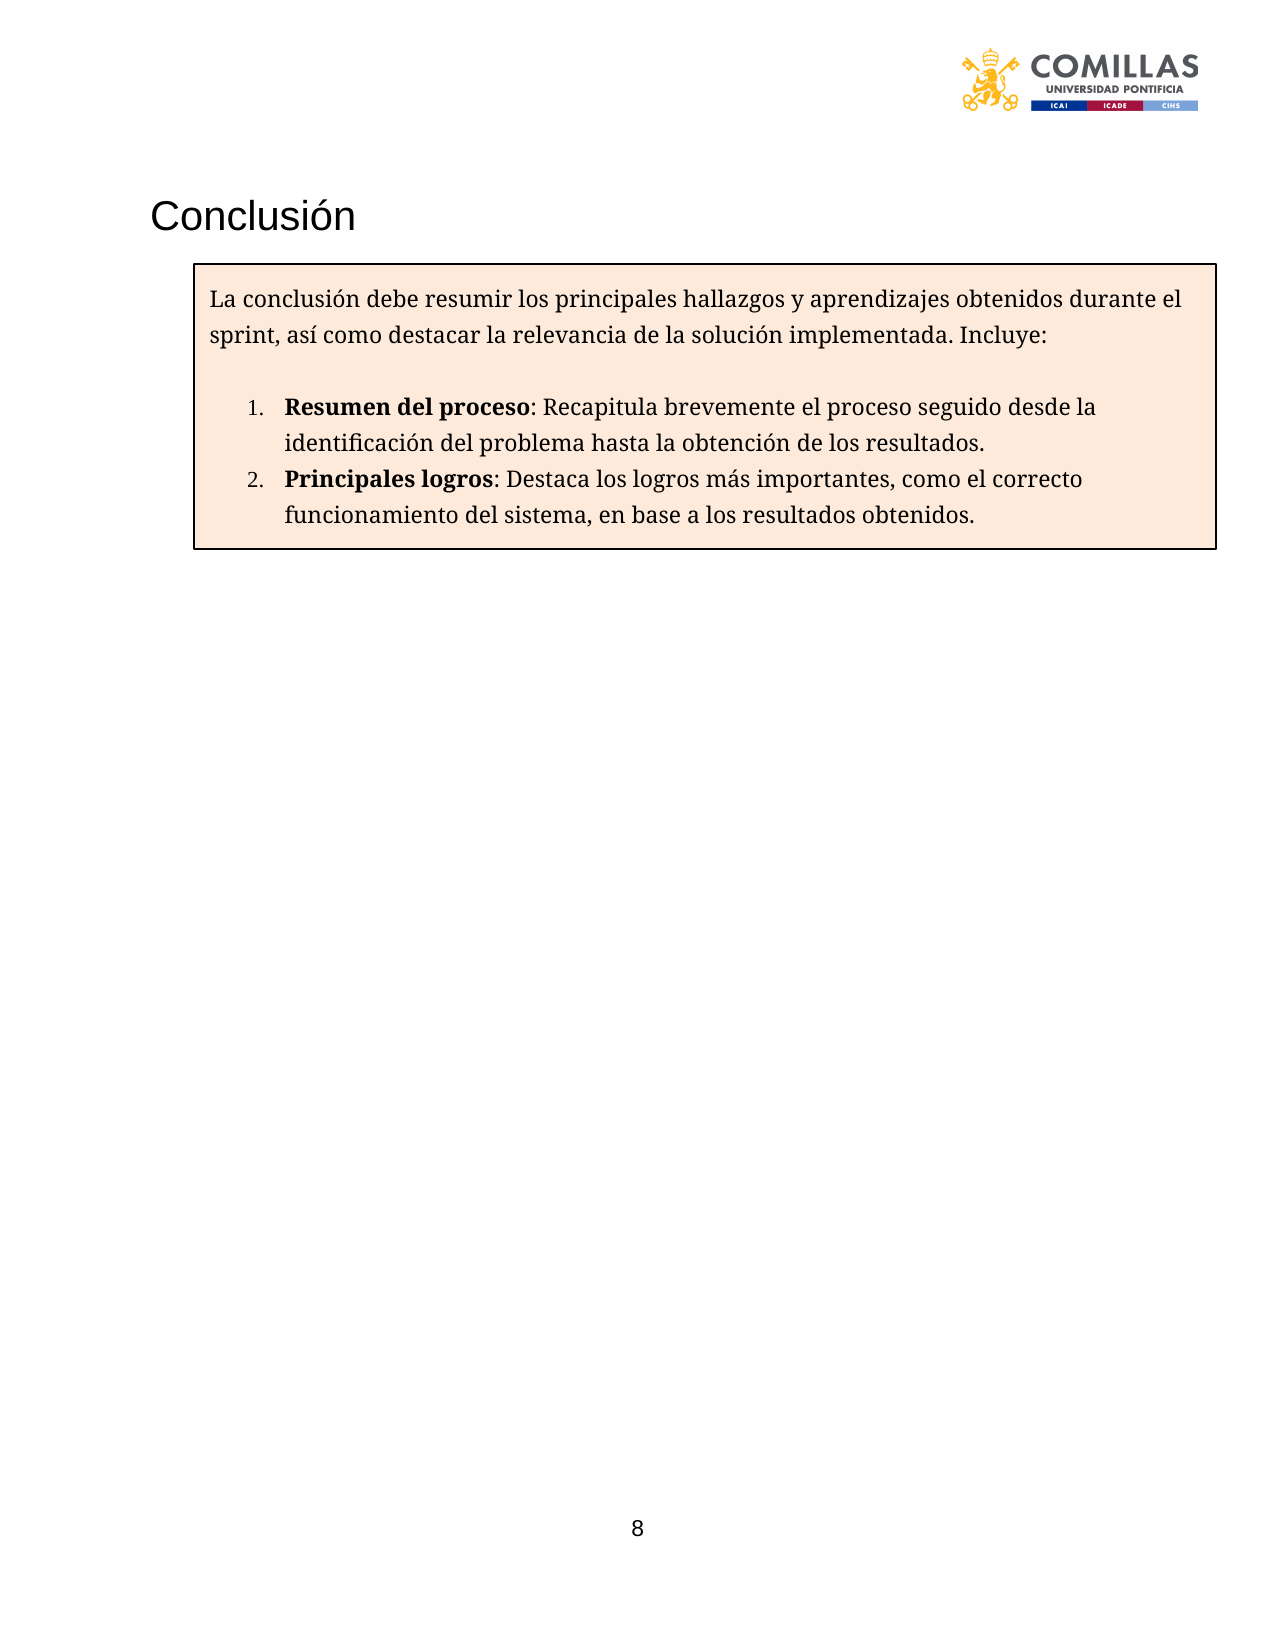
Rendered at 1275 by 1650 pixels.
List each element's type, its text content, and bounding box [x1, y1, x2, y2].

subtitle Conclusión [150, 192, 1125, 239]
picture [961, 48, 1198, 111]
